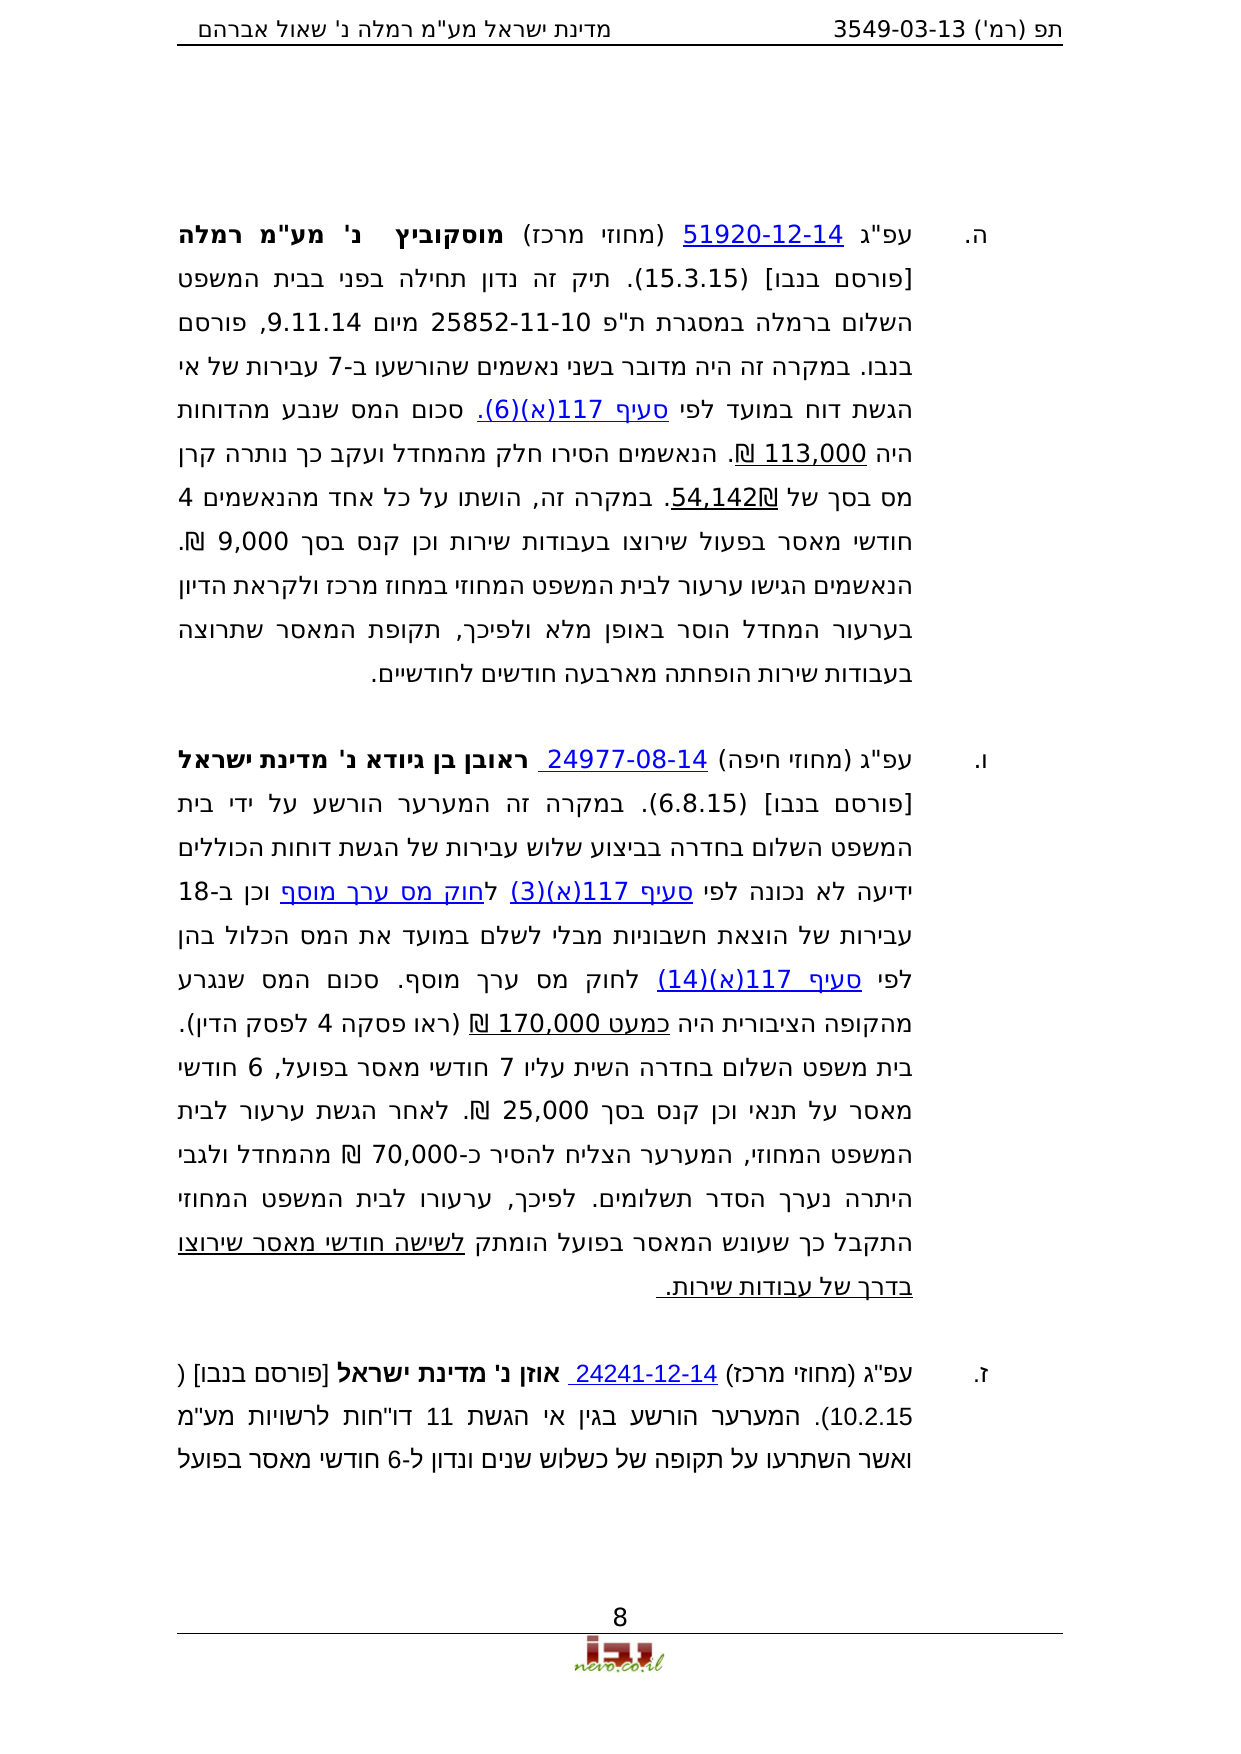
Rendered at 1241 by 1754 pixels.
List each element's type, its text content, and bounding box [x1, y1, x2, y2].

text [177, 1359, 988, 1474]
picture [574, 1635, 666, 1673]
text ה. עפ"ג 51920-12-14 (מחוזי מרכז) מוסקוביץ נ' מע"מ רמלה [פורסם בנבו] (15.3.15). תיק זה נדון תחילה בפני בבית המשפט השלום ברמלה במסגרת ת"פ 25852-11-10 מיום 9.11.14, פורסם בנבו. במקרה זה היה מדובר בשני נאשמים שהורשעו ב-7 עבירות של אי הגשת דוח במועד לפי סעיף 117(א)(6). סכום המס שנבע מהדוחות היה 113,000 ₪. הנאשמים הסירו חלק מהמחדל ועקב כך נותרה קרן מס בסך של 54,142₪. במקרה זה, הושתו על כל אחד מהנאשמים 4 חודשי מאסר בפעול שירוצו בעבודות שירות וכן קנס בסך 9,000 ₪. הנאשמים הגישו ערעור לבית המשפט המחוזי במחוז מרכז ולקראת הדיון בערעור המחדל הוסר באופן מלא ולפיכך, תקופת המאסר שתרוצה בעבודות שירות הופחתה מארבעה חודשים לחודשיים. [177, 220, 988, 688]
text ו. עפ"ג (מחוזי חיפה) 24977-08-14 ראובן בן גיודא נ' מדינת ישראל [פורסם בנבו] (6.8.15). במקרה זה המערער הורשע על ידי בית המשפט השלום בחדרה בביצוע שלוש עבירות של הגשת דוחות הכוללים ידיעה לא נכונה לפי סעיף 117(א)(3) לחוק מס ערך מוסף וכן ב-18 עבירות של הוצאת חשבוניות מבלי לשלם במועד את המס הכלול בהן לפי סעיף 117(א)(14) לחוק מס ערך מוסף. סכום המס שנגרע מהקופה הציבורית היה כמעט 170,000 ₪ (ראו פסקה 4 לפסק הדין). בית משפט השלום בחדרה השית עליו 7 חודשי מאסר בפועל, 6 חודשי מאסר על תנאי וכן קנס בסך 25,000 ₪. לאחר הגשת ערעור לבית המשפט המחוזי, המערער הצליח להסיר כ-70,000 ₪ מהמחדל ולגבי היתרה נערך הסדר תשלומים. לפיכך, ערעורו לבית המשפט המחוזי התקבל כך שעונש המאסר בפועל הומתק לשישה חודשי מאסר שירוצו בדרך של עבודות שירות. [177, 746, 988, 1301]
